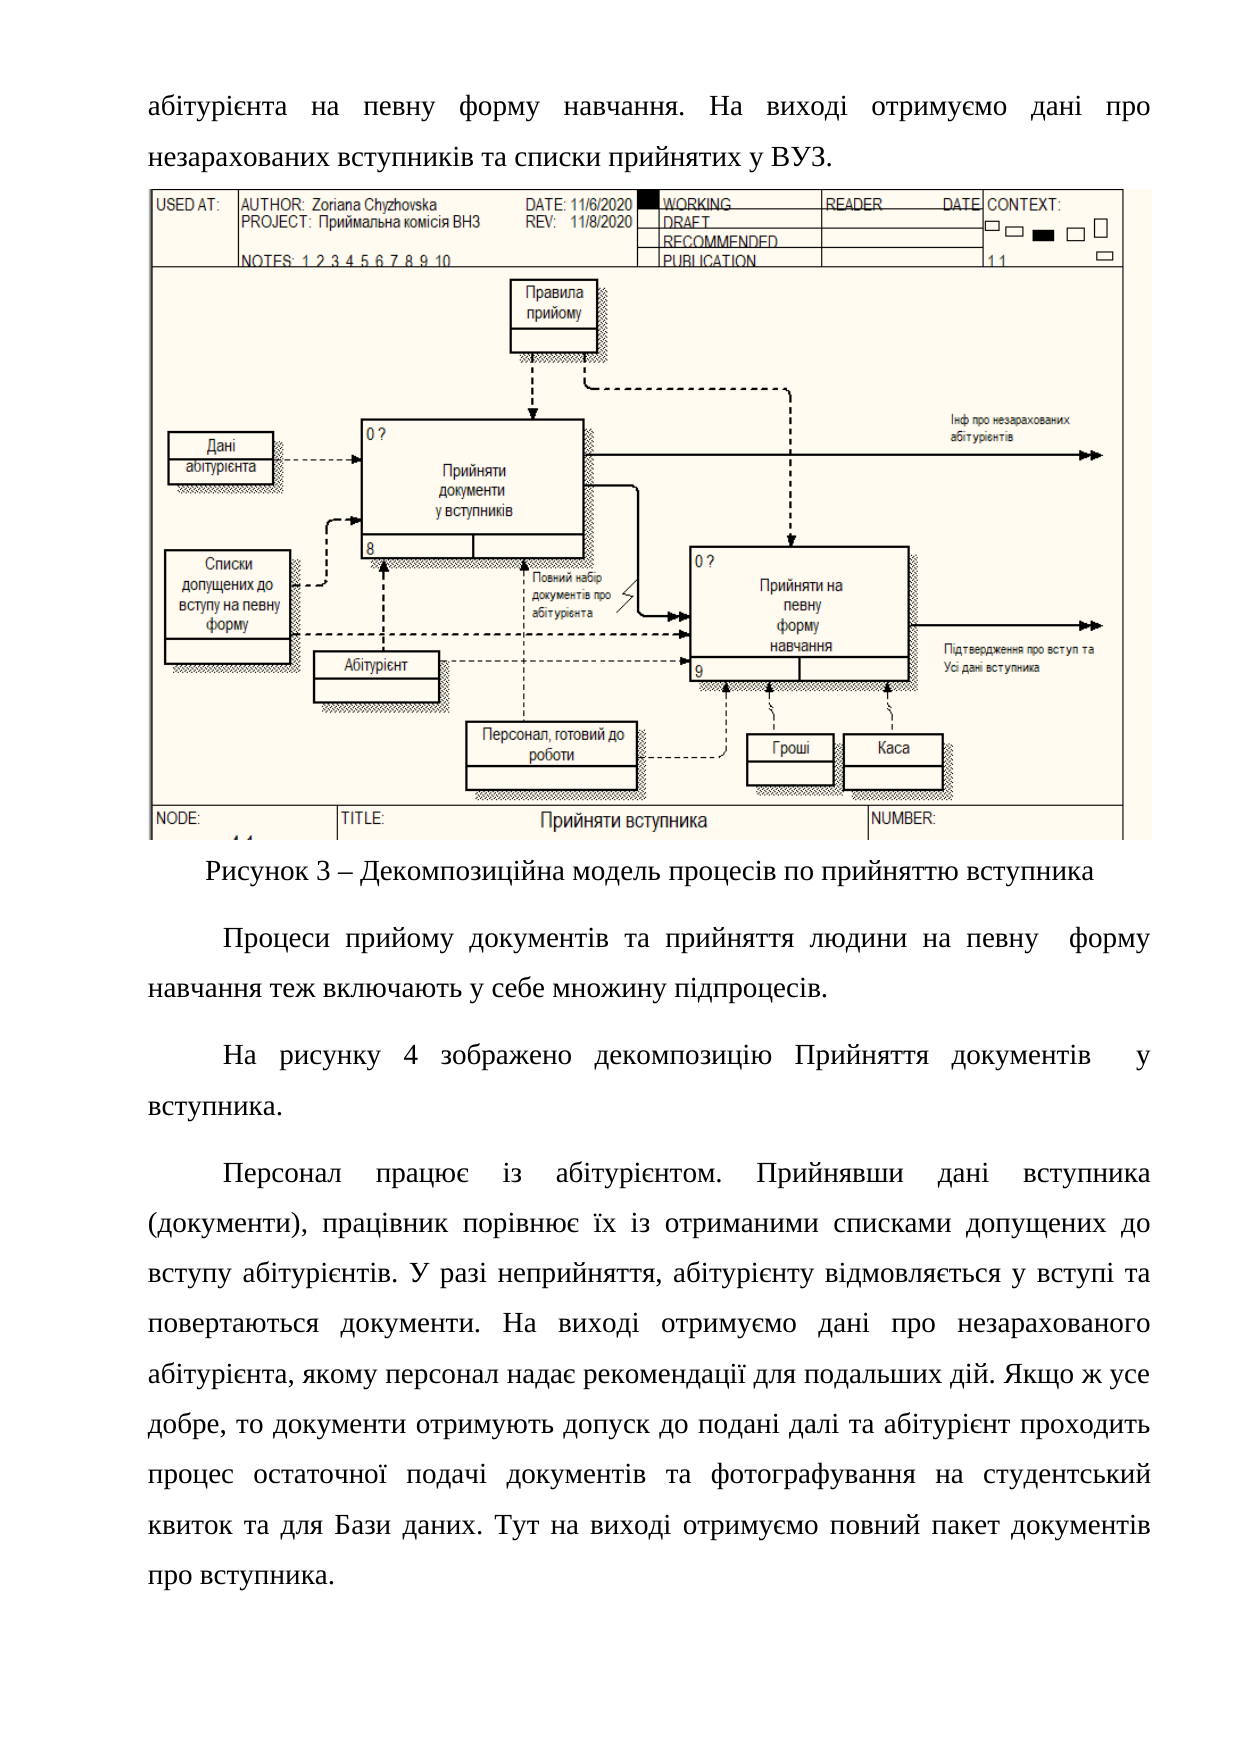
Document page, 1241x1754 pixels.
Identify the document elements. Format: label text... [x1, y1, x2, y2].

text На рисунку 4 зображено декомпозицію Прийняття документів у вступника. [148, 1037, 1152, 1121]
picture [147, 189, 1152, 840]
text Персонал працює із абітурієнтом. Прийнявши дані вступника (документи), працівник порівнює їх із отриманими списками допущених до вступу абітурієнтів. У разі неприйняття, абітурієнту відмовляється у вступі та повертаються документи. На виході отримуємо дані про незарахованого абітурієнта, якому персонал надає рекомендації для подальших дій. Якщо ж усе добре, то документи отримують допуск до подані далі та абітурієнт проходить процес остаточної подачі документів та фотографування на студентський квиток та для Бази даних. Тут на виході отримуємо повний пакет документів про вступника. [148, 1155, 1152, 1591]
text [148, 88, 1152, 172]
text Процеси прийому документів та прийняття людини на певну форму навчання теж включають у себе множину підпроцесів. [148, 920, 1152, 1004]
text Рисунок 3 – Декомпозиційна модель процесів по прийняттю вступника [148, 853, 1152, 887]
